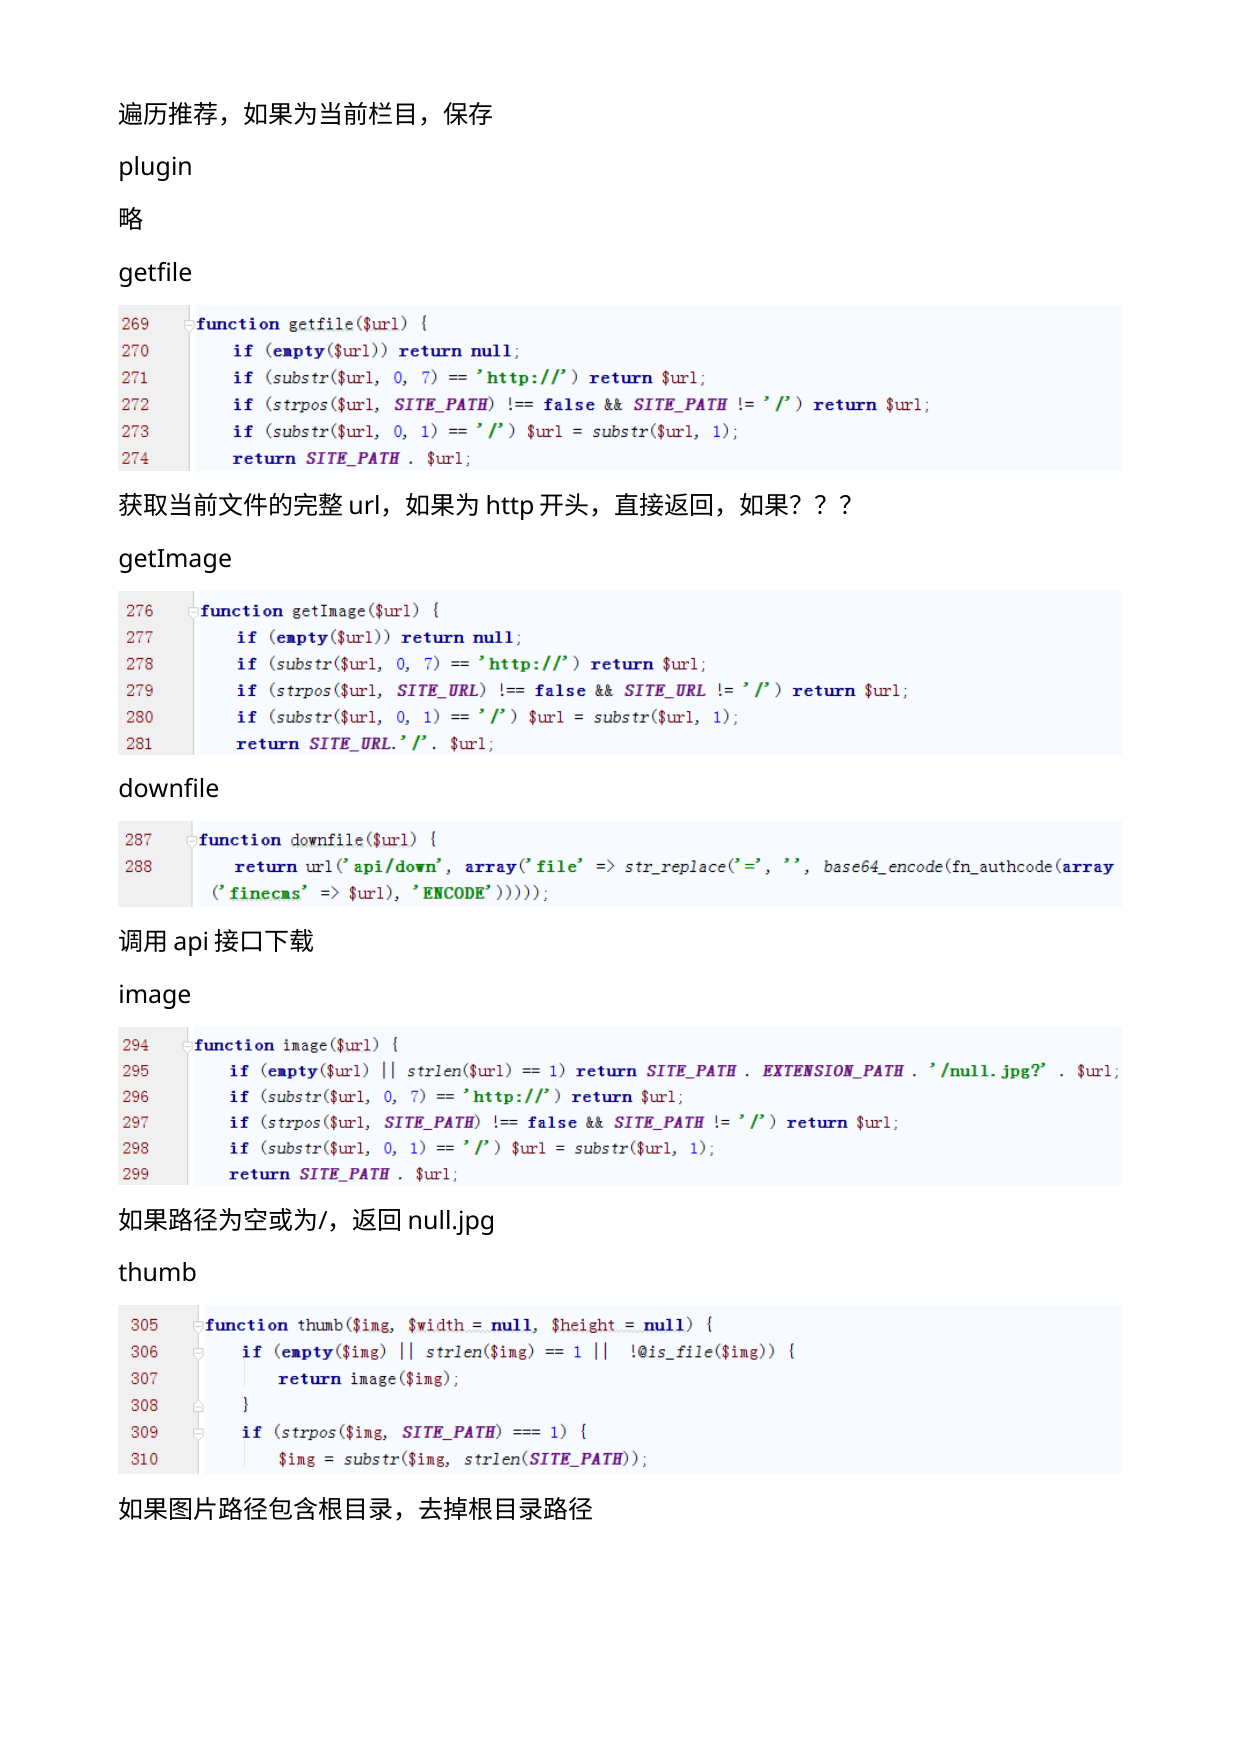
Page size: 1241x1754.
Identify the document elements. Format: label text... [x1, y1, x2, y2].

text 获取当前文件的完整url，如果为http开头，直接返回，如果？？？ [118, 486, 1122, 522]
text thumb [118, 1255, 1122, 1289]
text 如果路径为空或为/，返回null.jpg [118, 1200, 1122, 1237]
text getfile [118, 254, 1122, 288]
picture [118, 1027, 1123, 1185]
text 如果图片路径包含根目录，去掉根目录路径 [118, 1489, 1122, 1525]
picture [118, 305, 1123, 471]
picture [118, 1305, 1123, 1474]
text downfile [118, 771, 1122, 805]
text getImage [118, 540, 1122, 574]
picture [118, 821, 1123, 907]
text image [118, 976, 1122, 1010]
text 略 [118, 200, 1122, 236]
text plugin [118, 149, 1122, 183]
text 遍历推荐，如果为当前栏目，保存 [118, 94, 1122, 131]
text 调用api接口下载 [118, 922, 1122, 958]
picture [118, 591, 1123, 755]
